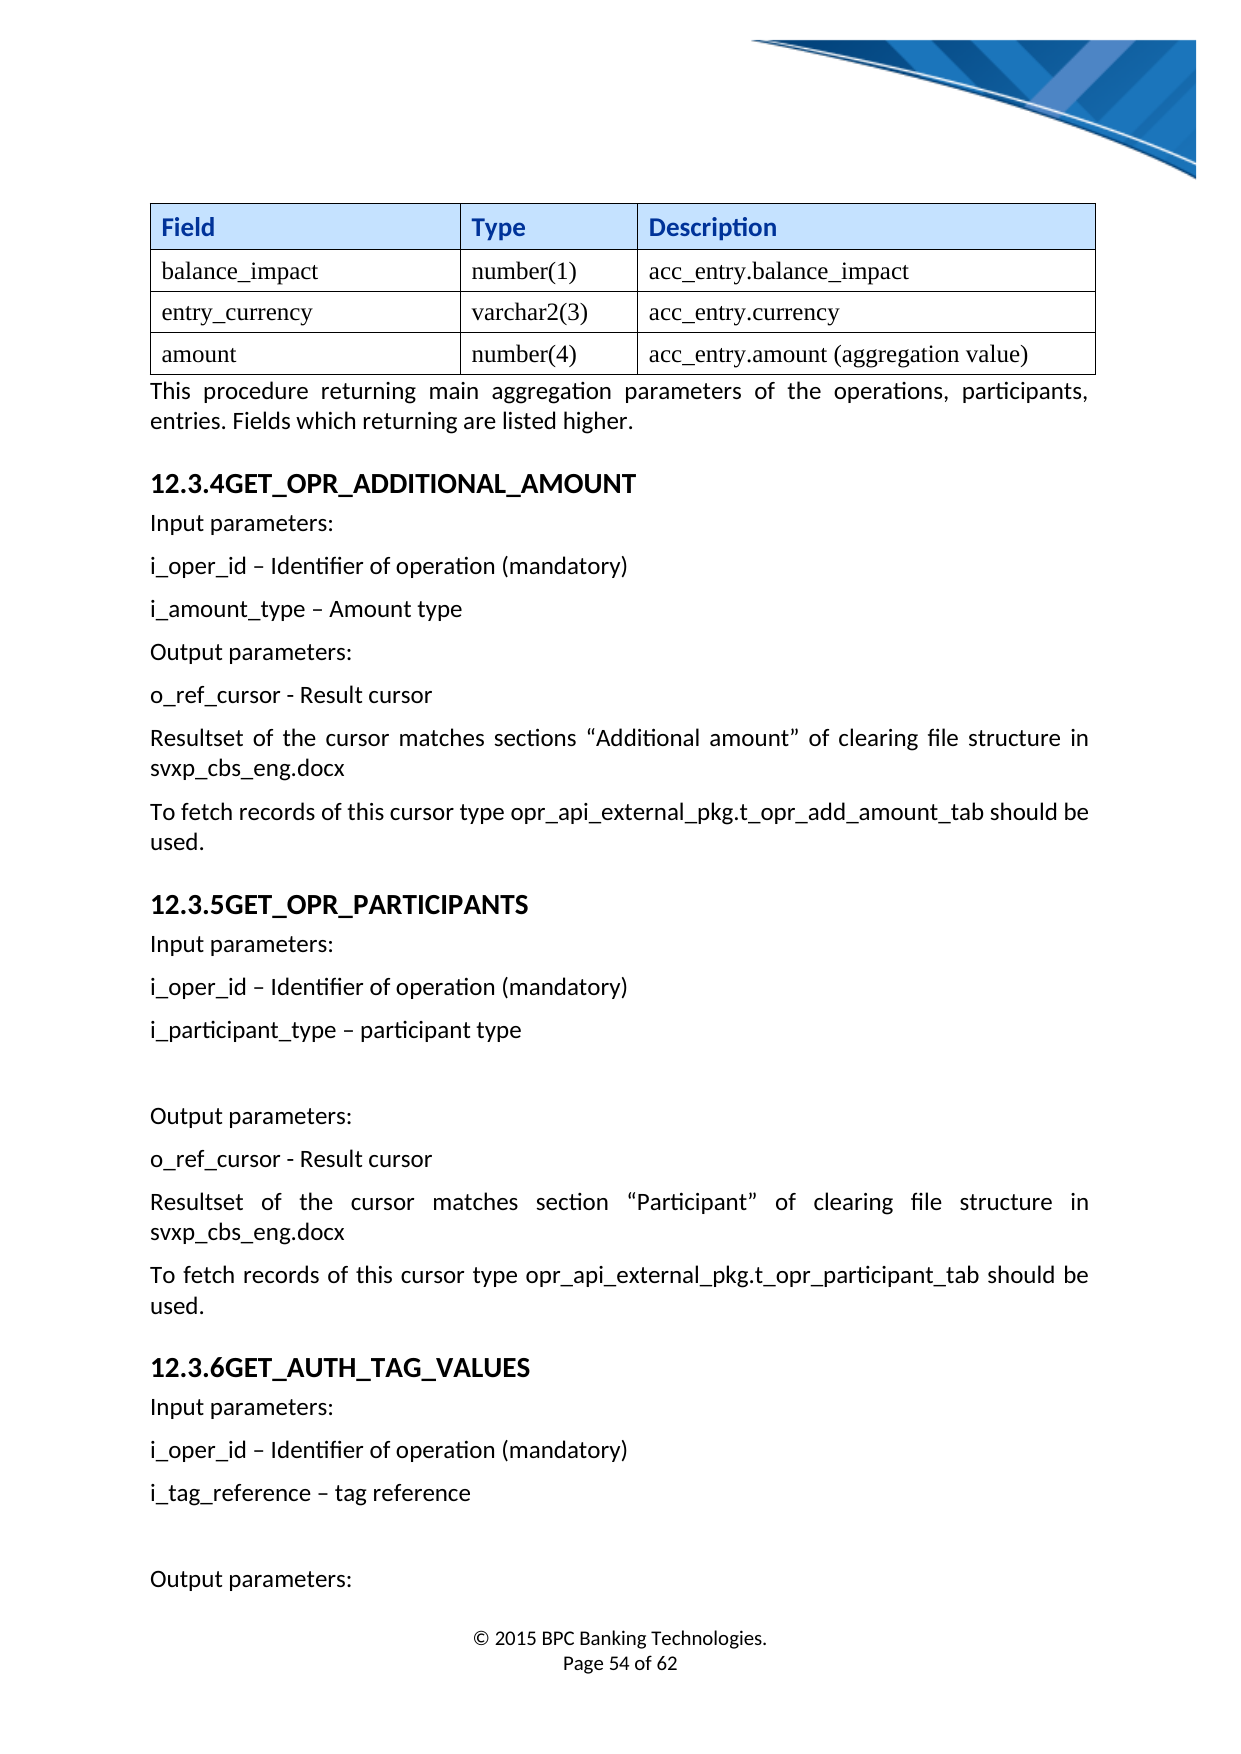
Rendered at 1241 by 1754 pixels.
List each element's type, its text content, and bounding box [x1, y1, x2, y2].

subtitle i_amount_type – Amount type [150, 593, 1090, 623]
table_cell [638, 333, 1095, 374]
subtitle To fetch records of this cursor type opr_api_external_pkg.t_opr_add_amount_tab should be used. [150, 796, 1090, 857]
subtitle GET_OPR_PARTICIPANTS [150, 886, 1090, 921]
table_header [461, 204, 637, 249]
subtitle o_ref_cursor - Result cursor [150, 1143, 1090, 1173]
subtitle i_tag_reference – tag reference [150, 1477, 1090, 1508]
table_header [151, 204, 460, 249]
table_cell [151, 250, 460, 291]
picture [745, 38, 1197, 185]
subtitle GET_AUTH_TAG_VALUES [150, 1349, 1090, 1385]
subtitle Input parameters: [150, 507, 1090, 537]
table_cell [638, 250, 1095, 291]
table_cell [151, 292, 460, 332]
subtitle Input parameters: [150, 928, 1090, 958]
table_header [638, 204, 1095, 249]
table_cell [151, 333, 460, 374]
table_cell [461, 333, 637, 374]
subtitle o_ref_cursor - Result cursor [150, 679, 1090, 709]
subtitle i_oper_id – Identifier of operation (mandatory) [150, 971, 1090, 1001]
subtitle i_oper_id – Identifier of operation (mandatory) [150, 550, 1090, 581]
subtitle Input parameters: [150, 1391, 1090, 1422]
subtitle i_participant_type – participant type [150, 1014, 1090, 1044]
subtitle This procedure returning main aggregation parameters of the operations, participants, entries. Fields which returning are listed higher. [150, 375, 1090, 436]
subtitle i_oper_id – Identifier of operation (mandatory) [150, 1434, 1090, 1465]
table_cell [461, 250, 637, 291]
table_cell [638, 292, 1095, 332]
subtitle To fetch records of this cursor type opr_api_external_pkg.t_opr_participant_tab should be used. [150, 1259, 1090, 1320]
subtitle Resultset of the cursor matches sections “Additional amount” of clearing file structure in svxp_cbs_eng.docx [150, 722, 1090, 783]
subtitle GET_OPR_ADDITIONAL_AMOUNT [150, 465, 1090, 501]
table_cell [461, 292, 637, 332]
subtitle Output parameters: [150, 636, 1090, 667]
subtitle Output parameters: [150, 1563, 1090, 1594]
subtitle Resultset of the cursor matches section “Participant” of clearing file structure in svxp_cbs_eng.docx [150, 1186, 1090, 1247]
subtitle Output parameters: [150, 1100, 1090, 1130]
